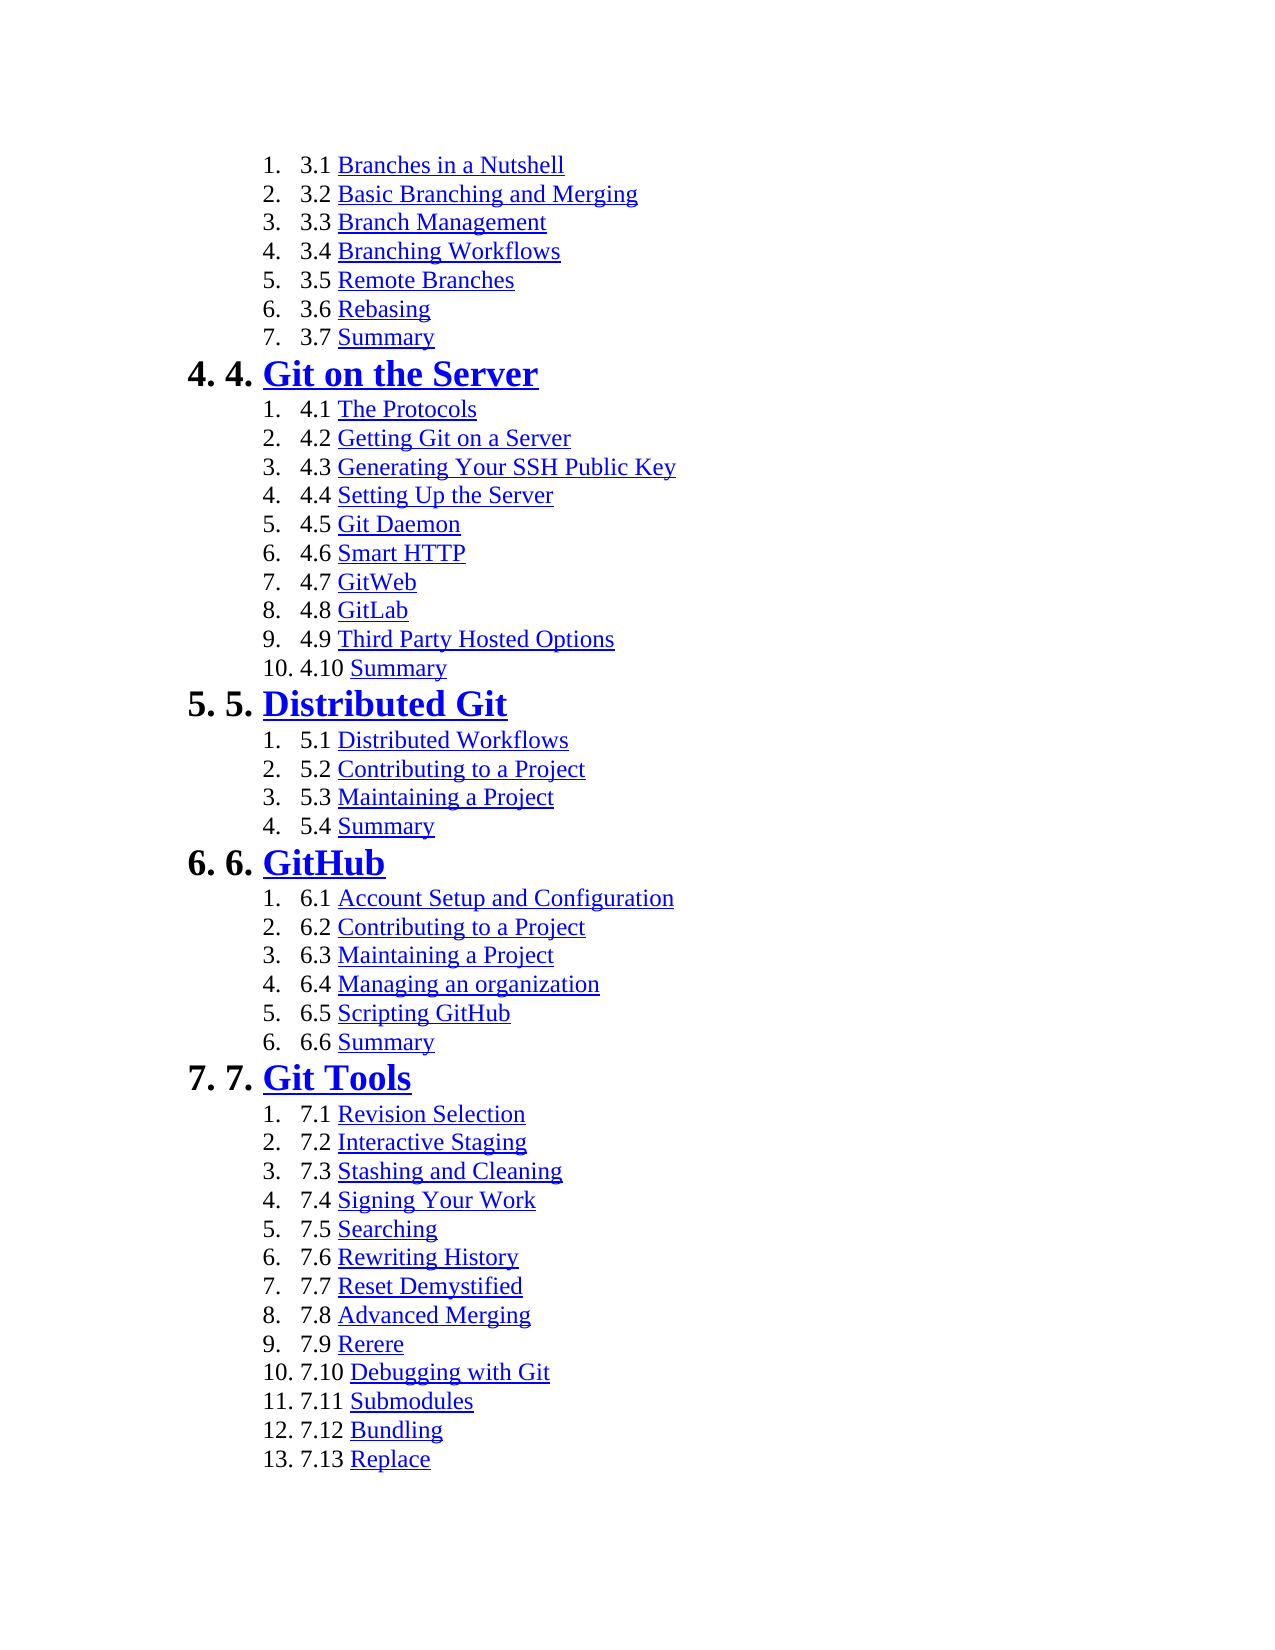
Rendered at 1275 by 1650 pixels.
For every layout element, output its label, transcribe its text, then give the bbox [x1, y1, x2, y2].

list 4.3 Generating Your SSH Public Key [262, 452, 1125, 481]
list 5.1 Distributed Workflows [262, 725, 1125, 754]
list 7.2 Interactive Staging [262, 1127, 1125, 1156]
list 4.7 GitWeb [262, 567, 1125, 596]
list 6.1 Account Setup and Configuration [262, 883, 1125, 912]
list 7.1 Revision Selection [262, 1099, 1125, 1127]
list 4.4 Setting Up the Server [262, 481, 1125, 509]
list 4.5 Git Daemon [262, 509, 1125, 538]
list 3.5 Remote Branches [262, 265, 1125, 294]
list 4.10 Summary [262, 653, 1125, 682]
list 5.3 Maintaining a Project [262, 782, 1125, 811]
list 6.3 Maintaining a Project [262, 941, 1125, 969]
list 4.8 GitLab [262, 596, 1125, 624]
list 7.8 Advanced Merging [262, 1300, 1125, 1329]
list 3.1 Branches in a Nutshell [262, 150, 1125, 179]
list 7.12 Bundling [262, 1415, 1125, 1444]
list 7.9 Rerere [262, 1329, 1125, 1357]
list 4.2 Getting Git on a Server [262, 423, 1125, 452]
list 5.2 Contributing to a Project [262, 754, 1125, 782]
list 5.4 Summary [262, 811, 1125, 840]
list 7.10 Debugging with Git [262, 1357, 1125, 1386]
list 4.1 The Protocols [262, 394, 1125, 423]
list 6.6 Summary [262, 1027, 1125, 1056]
list 4.6 Smart HTTP [262, 538, 1125, 567]
list 3.4 Branching Workflows [262, 236, 1125, 265]
list 7. Git Tools [187, 1056, 1125, 1099]
list 7.3 Stashing and Cleaning [262, 1156, 1125, 1185]
list 3.2 Basic Branching and Merging [262, 179, 1125, 207]
list 3.3 Branch Management [262, 207, 1125, 236]
list 7.4 Signing Your Work [262, 1185, 1125, 1214]
list 6.2 Contributing to a Project [262, 912, 1125, 941]
list 7.7 Reset Demystified [262, 1271, 1125, 1300]
list 6.5 Scripting GitHub [262, 998, 1125, 1027]
list 7.6 Rewriting History [262, 1242, 1125, 1271]
list 3.7 Summary [262, 322, 1125, 351]
list 3.6 Rebasing [262, 294, 1125, 322]
list 7.13 Replace [262, 1444, 1125, 1472]
list 6. GitHub [187, 840, 1125, 883]
list 5. Distributed Git [187, 682, 1125, 725]
list 7.5 Searching [262, 1214, 1125, 1242]
list 7.11 Submodules [262, 1386, 1125, 1415]
list 4. Git on the Server [187, 351, 1125, 394]
list 6.4 Managing an organization [262, 969, 1125, 998]
list 4.9 Third Party Hosted Options [262, 624, 1125, 653]
